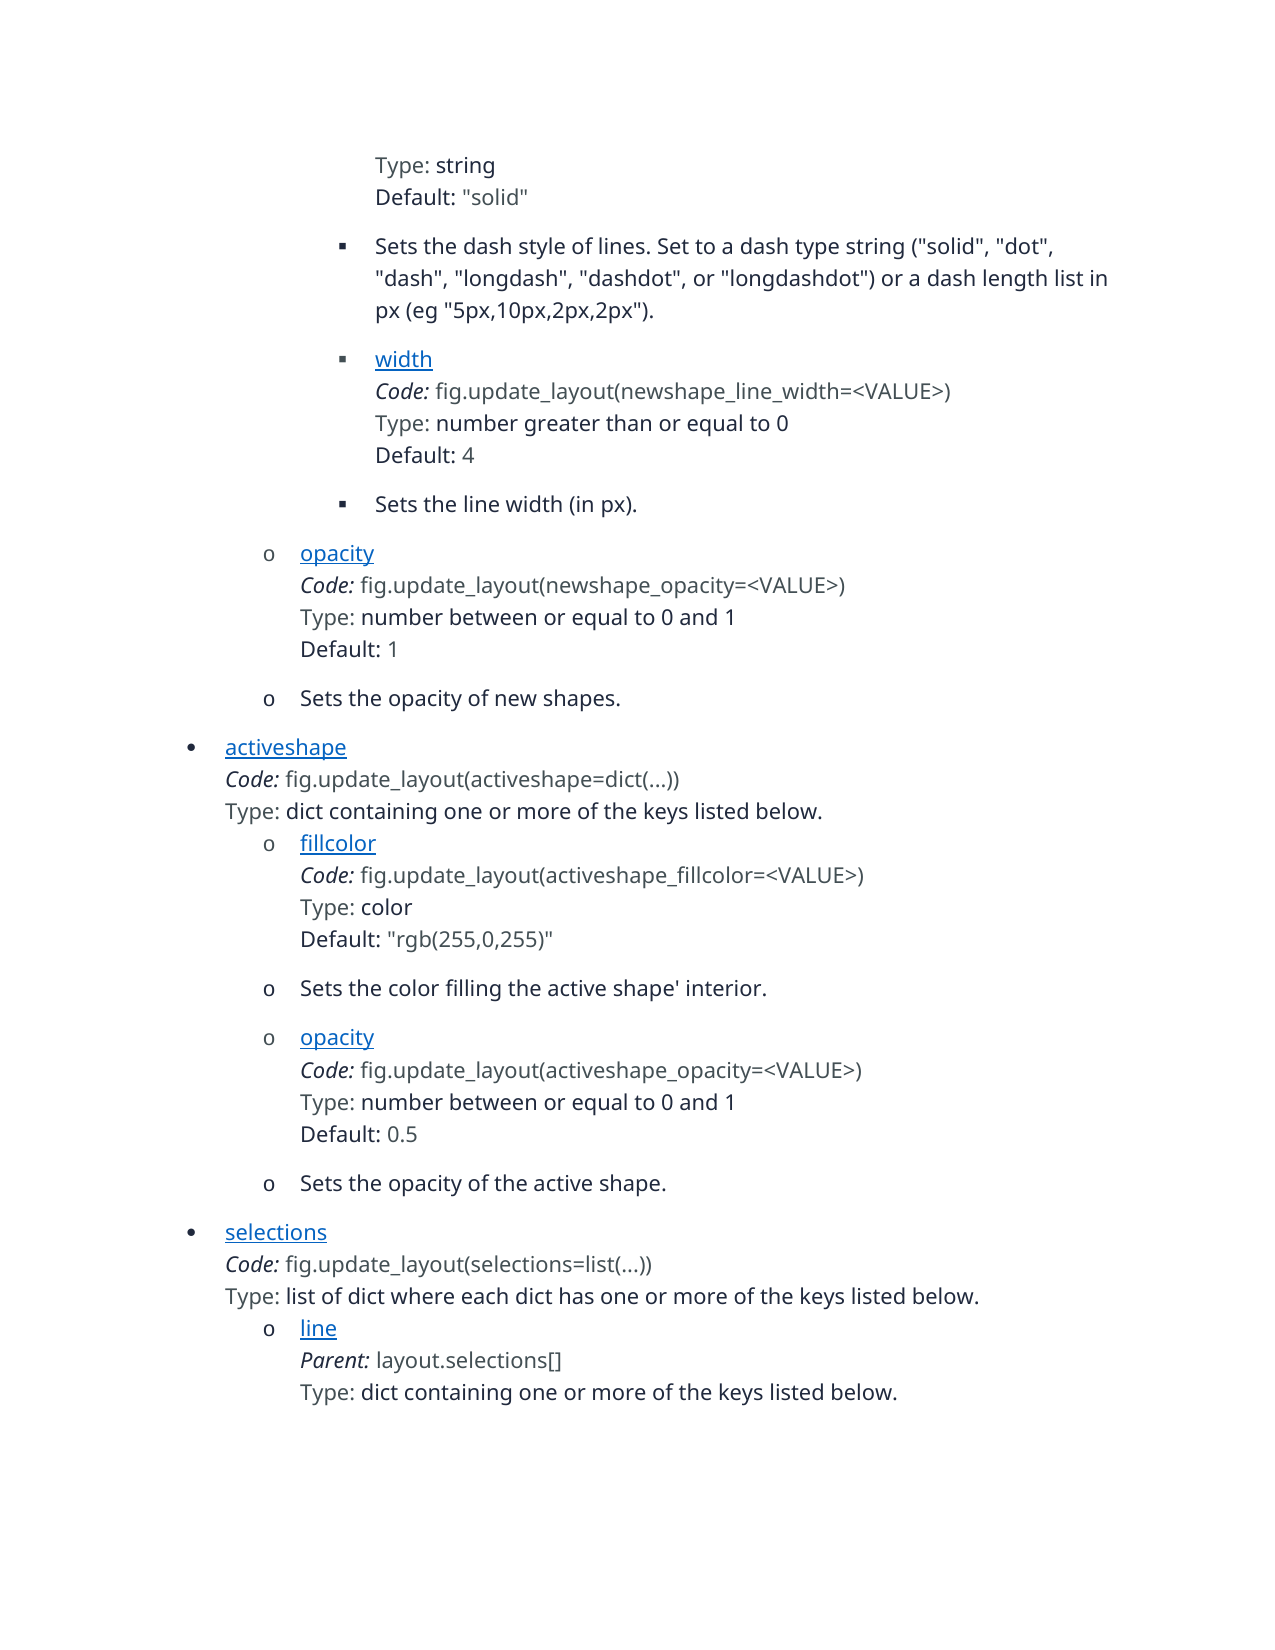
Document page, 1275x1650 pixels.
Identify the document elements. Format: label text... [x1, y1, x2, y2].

list opacity Code: fig.update_layout(newshape_opacity=<VALUE>) Type: number between or equal to 0 and 1 Default: 1 [262, 537, 1125, 664]
list width Code: fig.update_layout(newshape_line_width=<VALUE>) Type: number greater than or equal to 0 Default: 4 [337, 344, 1125, 470]
list fillcolor Code: fig.update_layout(activeshape_fillcolor=<VALUE>) Type: color Default: "rgb(255,0,255)" [262, 828, 1125, 954]
list Sets the opacity of new shapes. [262, 683, 1125, 713]
list line Parent: layout.selections[] Type: dict containing one or more of the keys listed below. [262, 1313, 1125, 1407]
list selections Code: fig.update_layout(selections=list(...)) Type: list of dict where each dict has one or more of the keys listed below. [187, 1217, 1125, 1311]
list activeshape Code: fig.update_layout(activeshape=dict(...)) Type: dict containing one or more of the keys listed below. [187, 732, 1125, 826]
list Sets the opacity of the active shape. [262, 1167, 1125, 1197]
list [337, 150, 1125, 212]
list Sets the dash style of lines. Set to a dash type string ("solid", "dot", "dash", "longdash", "dashdot", or "longdashdot") or a dash length list in px (eg "5px,10px,2px,2px"). [337, 231, 1125, 325]
list opacity Code: fig.update_layout(activeshape_opacity=<VALUE>) Type: number between or equal to 0 and 1 Default: 0.5 [262, 1022, 1125, 1148]
list Sets the color filling the active shape' interior. [262, 973, 1125, 1003]
list Sets the line width (in px). [337, 489, 1125, 518]
